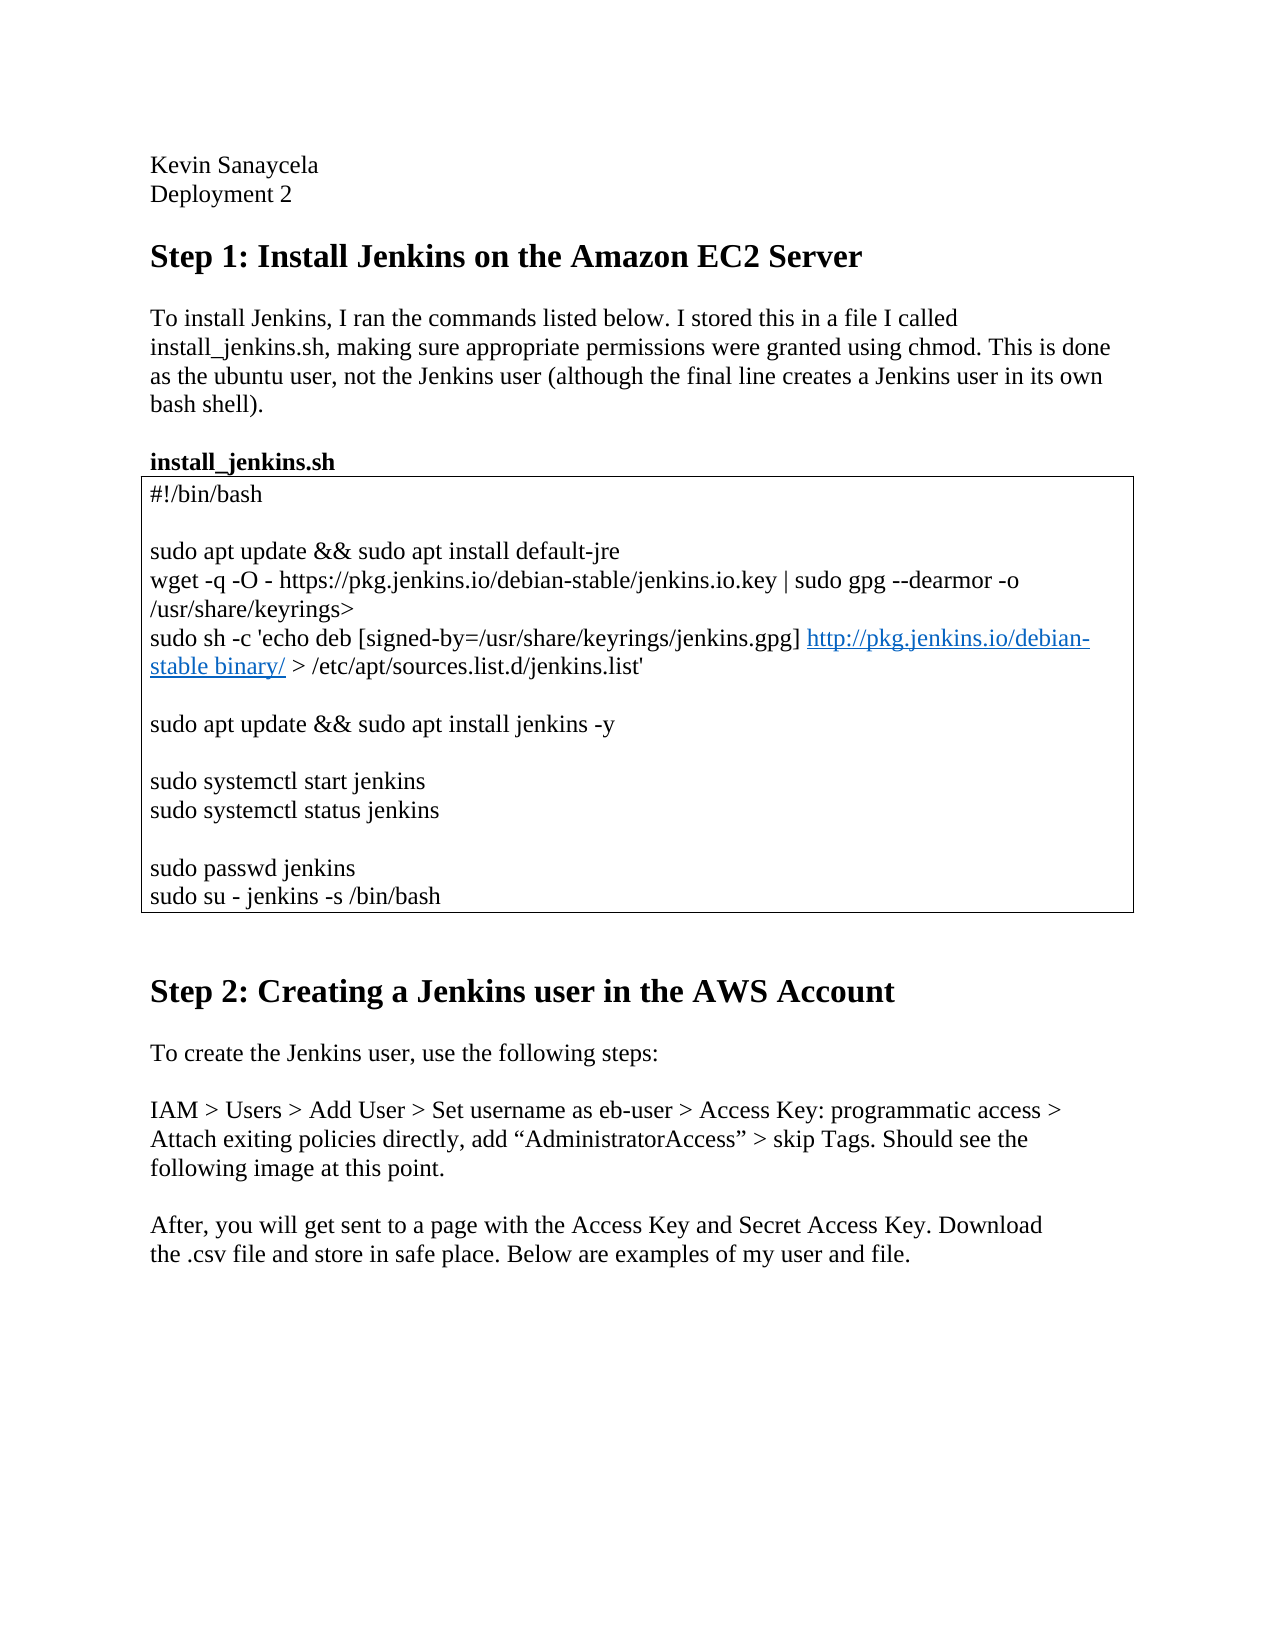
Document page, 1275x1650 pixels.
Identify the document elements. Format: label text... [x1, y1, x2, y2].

text sudo systemctl status jenkins [150, 795, 1125, 824]
text To create the Jenkins user, use the following steps: [150, 1038, 1125, 1067]
text sudo sh -c 'echo deb [signed-by=/usr/share/keyrings/jenkins.gpg] http://pkg.jenkins.io/debian-stable binary/ > /etc/apt/sources.list.d/jenkins.list' [150, 623, 1125, 680]
text IAM > Users > Add User > Set username as eb-user > Access Key: programmatic access > Attach exiting policies directly, add “AdministratorAccess” > skip Tags. Should see the following image at this point. [150, 1095, 1125, 1182]
text sudo apt update && sudo apt install jenkins -y [150, 709, 1125, 738]
text sudo su - jenkins -s /bin/bash [142, 878, 1133, 912]
text After, you will get sent to a page with the Access Key and Secret Access Key. Download the .csv file and store in safe place. Below are examples of my user and file. [150, 1210, 1125, 1268]
text Kevin Sanaycela [150, 150, 1125, 179]
text sudo passwd jenkins [150, 853, 1125, 878]
text Deployment 2 [150, 179, 1125, 207]
text sudo apt update && sudo apt install default-jre [150, 536, 1125, 565]
text install_jenkins.sh [150, 447, 1125, 476]
text Step 1: Install Jenkins on the Amazon EC2 Server [150, 236, 1125, 274]
text wget -q -O - https://pkg.jenkins.io/debian-stable/jenkins.io.key | sudo gpg --dearmor -o /usr/share/keyrings> [150, 565, 1125, 623]
text sudo systemctl start jenkins [150, 766, 1125, 795]
text To install Jenkins, I ran the commands listed below. I stored this in a file I called install_jenkins.sh, making sure appropriate permissions were granted using chmod. This is done as the ubuntu user, not the Jenkins user (although the final line creates a Jenkins user in its own bash shell). [150, 303, 1125, 418]
text Step 2: Creating a Jenkins user in the AWS Account [150, 971, 1125, 1009]
text #!/bin/bash [142, 477, 1133, 508]
